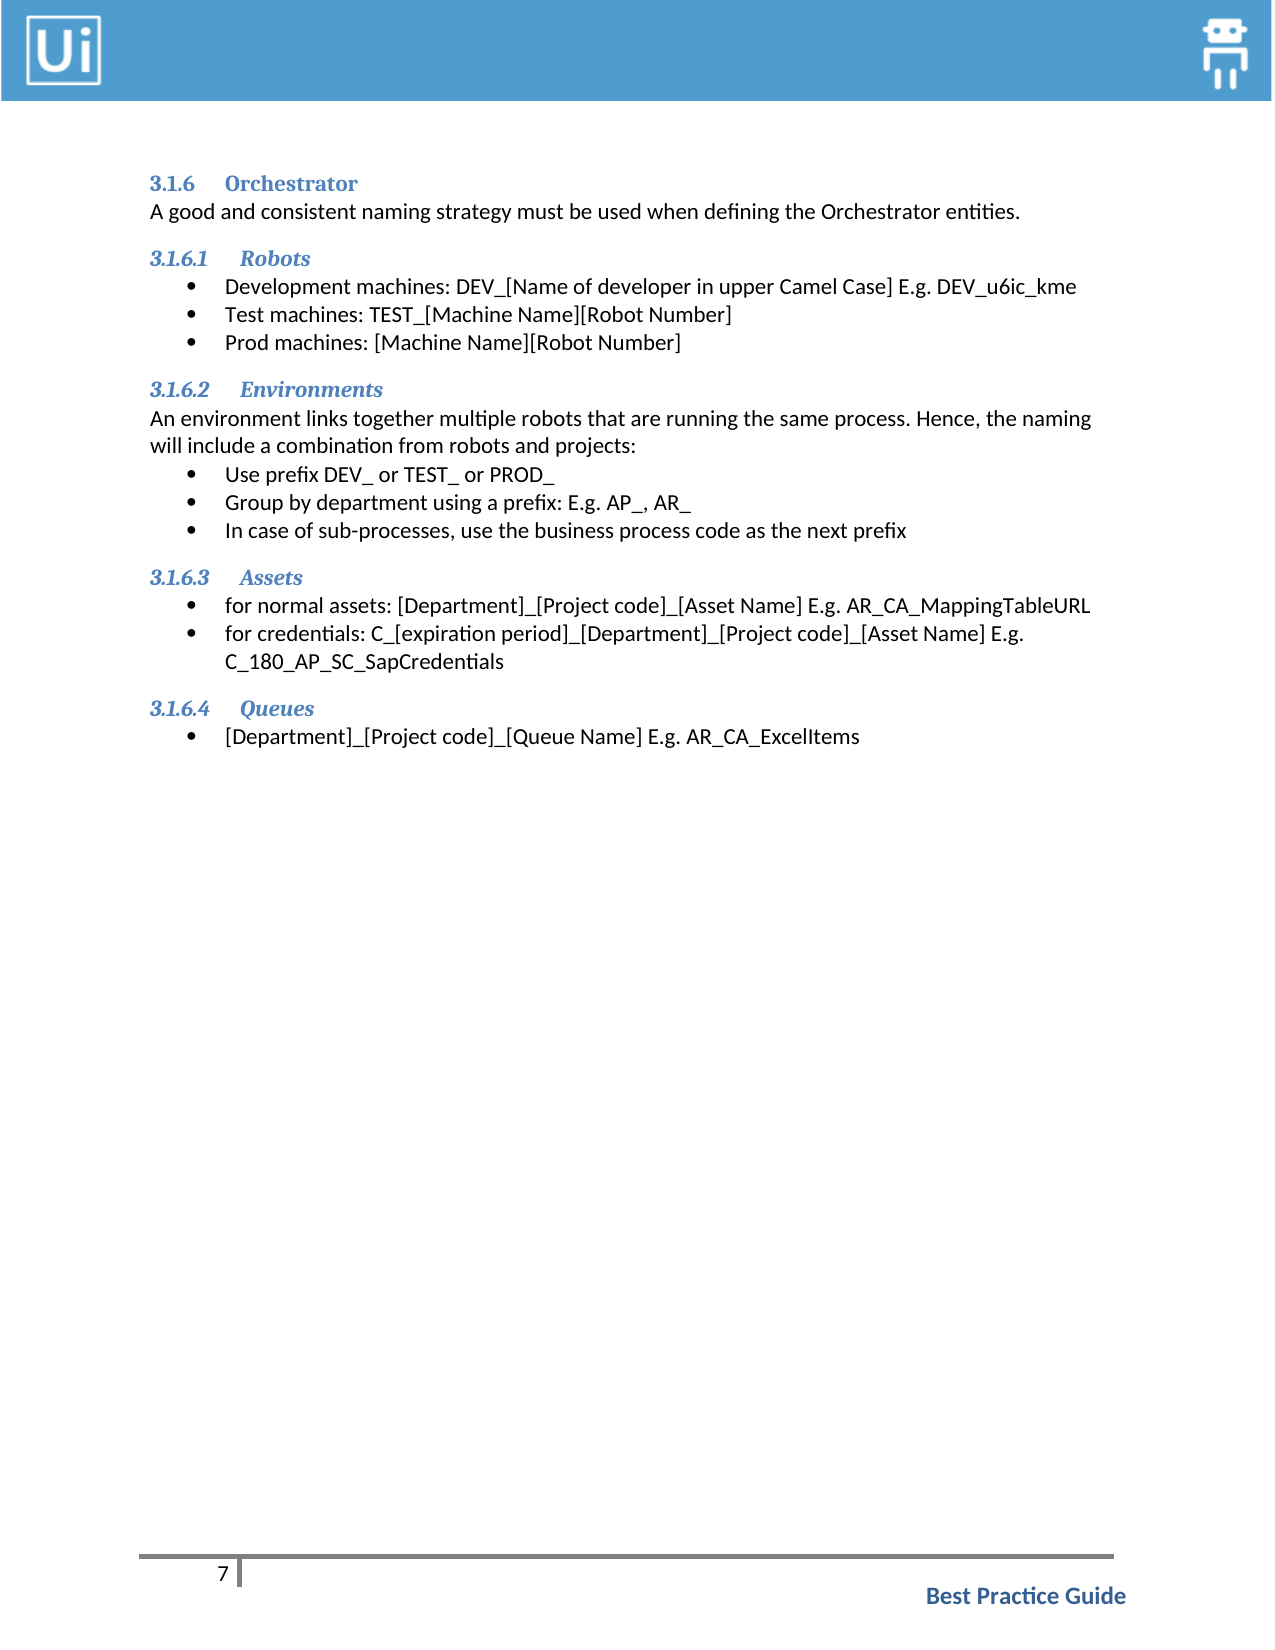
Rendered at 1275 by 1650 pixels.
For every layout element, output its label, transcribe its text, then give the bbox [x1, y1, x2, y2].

subtitle Orchestrator [150, 171, 1125, 197]
picture [0, 0, 1271, 100]
subtitle Queues [150, 696, 1125, 722]
subtitle Environments [150, 377, 1125, 404]
text An environment links together multiple robots that are running the same process. Hence, the naming will include a combination from robots and projects: [150, 404, 1125, 460]
list In case of sub-processes, use the business process code as the next prefix [187, 516, 1125, 544]
subtitle Robots [150, 246, 1125, 272]
list Use prefix DEV_ or TEST_ or PROD_ [187, 460, 1125, 488]
list for normal assets: [Department]_[Project code]_[Asset Name] E.g. AR_CA_MappingTableURL [187, 591, 1125, 619]
list Test machines: TEST_[Machine Name][Robot Number] [187, 300, 1125, 328]
list Prod machines: [Machine Name][Robot Number] [187, 328, 1125, 356]
list Development machines: DEV_[Name of developer in upper Camel Case] E.g. DEV_u6ic_kme [187, 272, 1125, 300]
subtitle Assets [150, 564, 1125, 591]
list for credentials: C_[expiration period]_[Department]_[Project code]_[Asset Name] E.g. C_180_AP_SC_SapCredentials [187, 619, 1125, 675]
text A good and consistent naming strategy must be used when defining the Orchestrator entities. [150, 197, 1125, 225]
list [Department]_[Project code]_[Queue Name] E.g. AR_CA_ExcelItems [187, 722, 1125, 750]
list Group by department using a prefix: E.g. AP_, AR_ [187, 488, 1125, 516]
